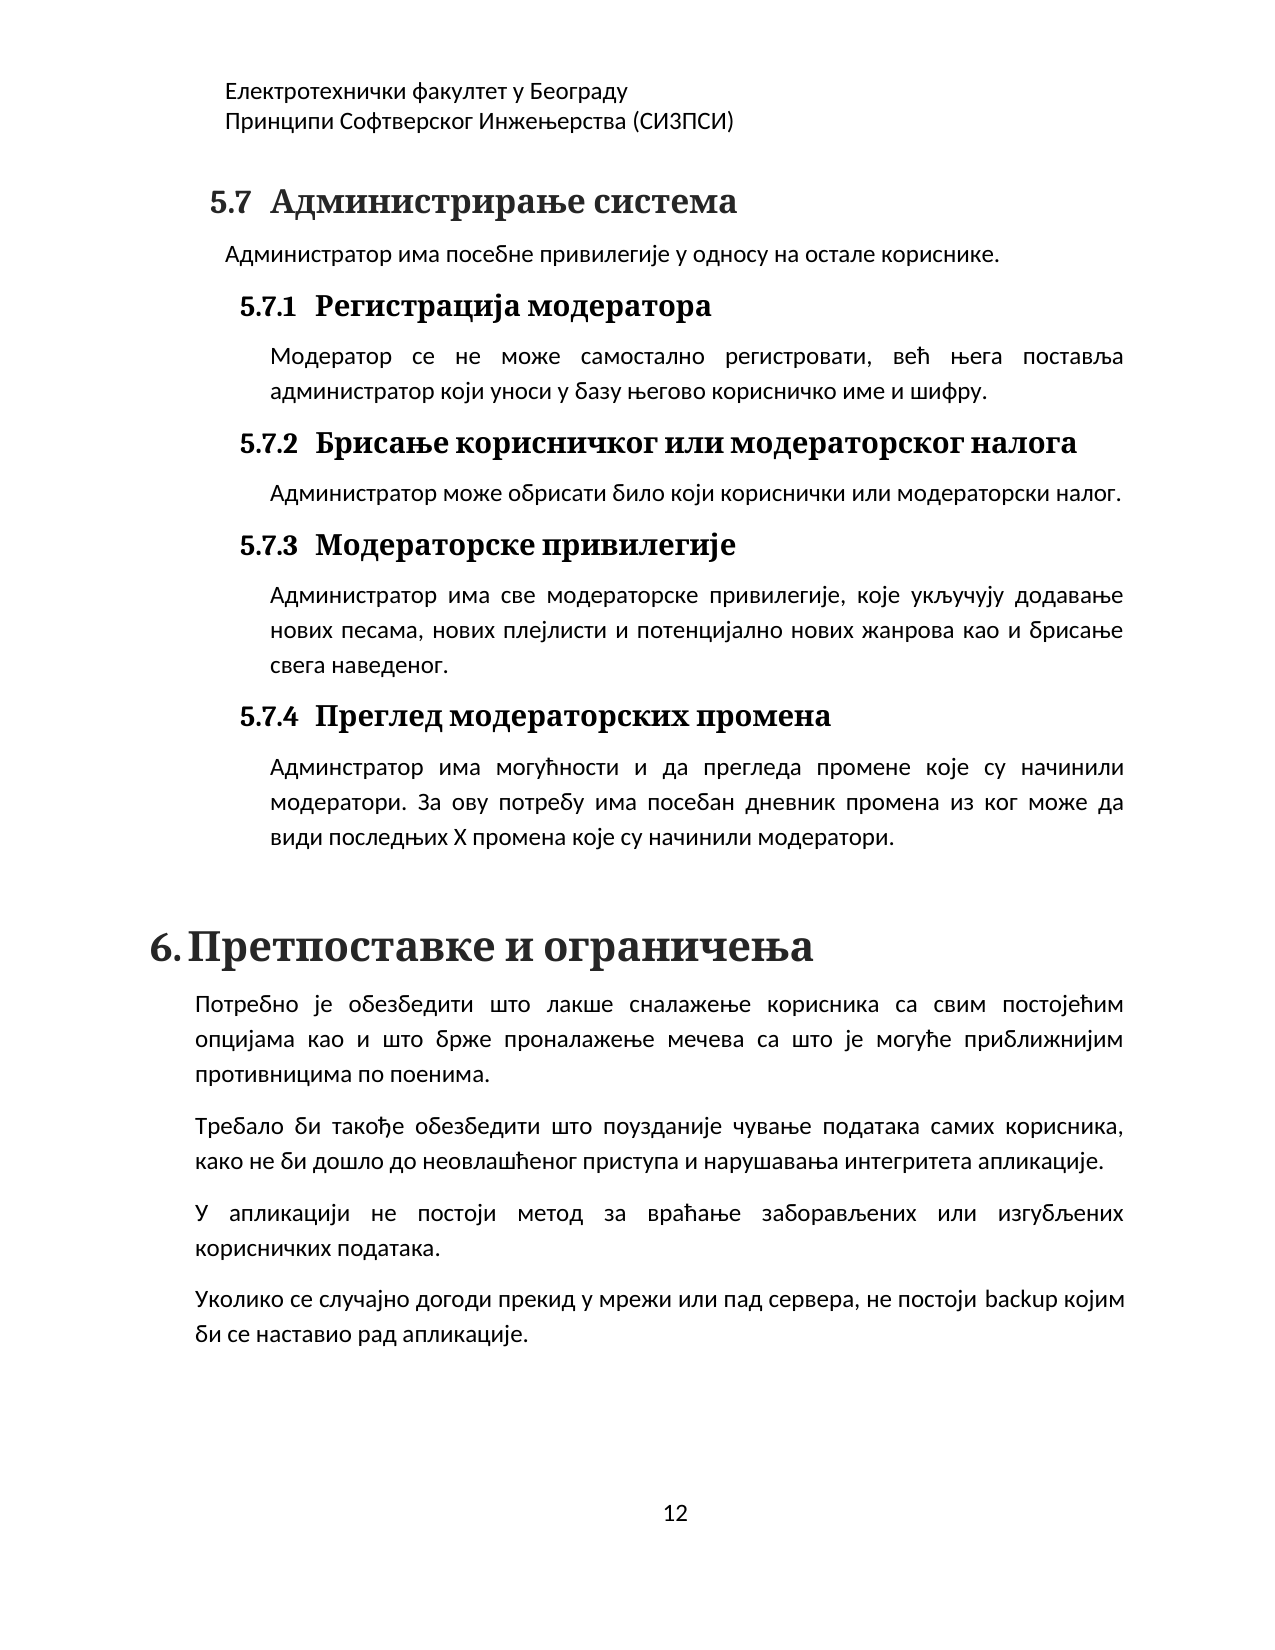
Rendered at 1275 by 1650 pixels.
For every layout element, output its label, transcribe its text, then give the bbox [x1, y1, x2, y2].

text Модератор се не може самостално регистровати, већ њега поставља администратор који уноси у базу његово корисничко име и шифру. [270, 340, 1125, 406]
subtitle Претпоставке и ограничења [150, 924, 1125, 972]
text Потребно је обезбедити што лакше сналажење корисника са свим постојећим опцијама као и што брже проналажење мечева са што је могуће приближнијим противницима по поенима. [195, 989, 1125, 1089]
text Админстратор има могућности и да прегледа промене које су начинили модератори. За ову потребу има посебан дневник промена из ког може да види последњих Х промена које су начинили модератори. [270, 751, 1125, 851]
subtitle Регистрација модератора [240, 290, 1125, 323]
text Администратор може обрисати било који кориснички или модераторски налог. [270, 477, 1125, 507]
subtitle Модераторске привилегије [240, 529, 1125, 562]
text Администратор има посебне привилегије у односу на остале кориснике. [225, 238, 1125, 269]
subtitle Преглед модераторских промена [240, 701, 1125, 734]
subtitle Администрирање система [210, 183, 1125, 222]
text Требало би такође обезбедити што поузданије чување података самих корисника, како не би дошло до неовлашћеног приступа и нарушавања интегритета апликације. [195, 1110, 1125, 1176]
text У апликацији не постоји метод за враћање заборављених или изгубљених корисничких података. [195, 1197, 1125, 1262]
subtitle Брисање корисничког или модераторског налога [240, 427, 1125, 460]
text Администратор има све модераторске привилегије, које укључују додавање нових песама, нових плејлисти и потенцијално нових жанрова као и брисање свега наведеног. [270, 579, 1125, 679]
text Уколико се случајно догоди прекид у мрежи или пад сервера, не постоји backup којим би се наставио рад апликације. [195, 1284, 1125, 1349]
